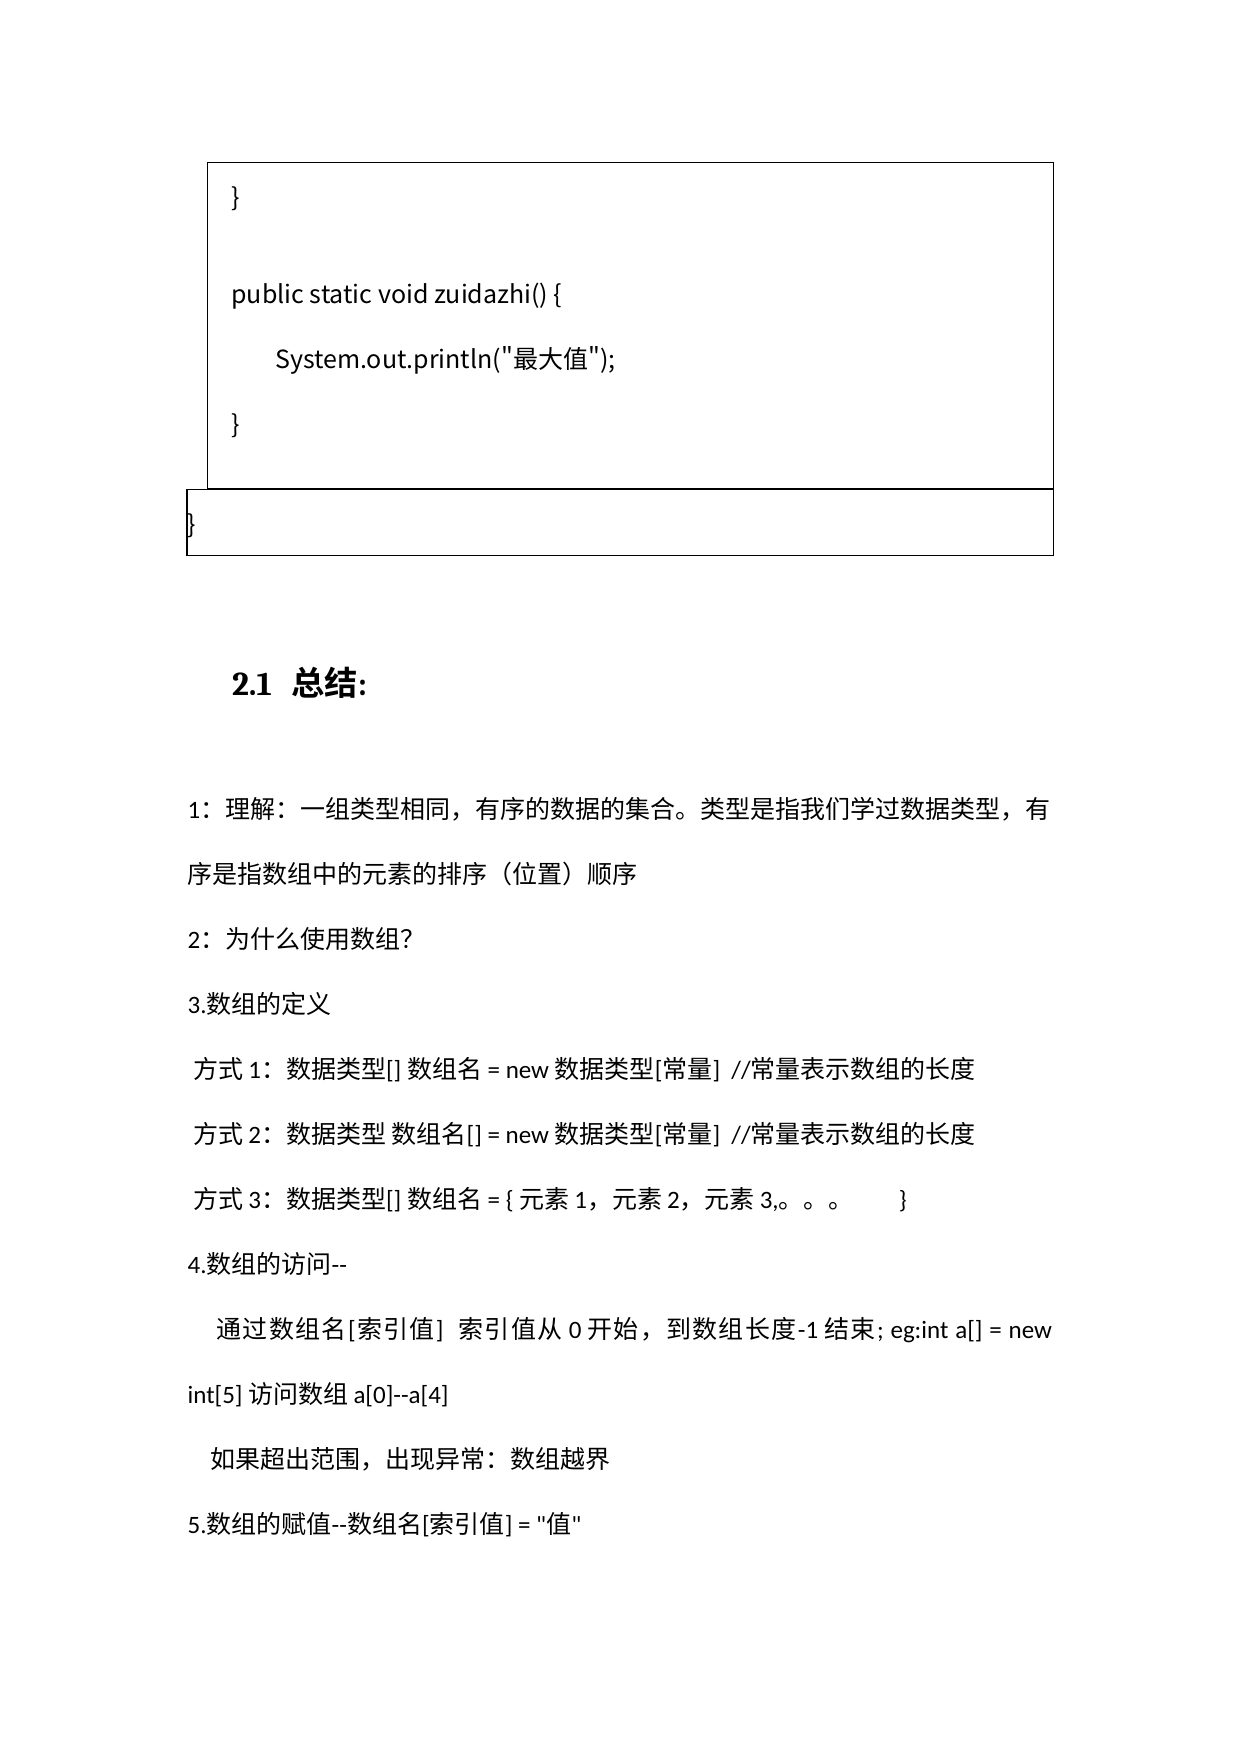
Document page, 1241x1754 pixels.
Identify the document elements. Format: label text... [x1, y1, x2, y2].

text 5.数组的赋值--数组名[索引值] = "值" [187, 1490, 1053, 1555]
text public static void zuidazhi() { [208, 259, 1053, 324]
text 如果超出范围，出现异常：数组越界 [187, 1425, 1053, 1490]
text 方式2：数据类型 数组名[] = new 数据类型[常量] //常量表示数组的长度 [187, 1100, 1053, 1165]
list } [188, 490, 1053, 555]
text 方式3：数据类型[] 数组名 = { 元素1，元素2，元素3,。。。 } [187, 1165, 1053, 1230]
text 2：为什么使用数组？ [187, 905, 1053, 970]
subtitle 总结: [232, 648, 1053, 713]
text } [208, 163, 1053, 228]
text 4.数组的访问-- [187, 1230, 1053, 1295]
text } [208, 389, 1053, 456]
text 通过数组名[索引值] 索引值从0开始，到数组长度-1结束; eg:int a[] = new int[5] 访问数组a[0]--a[4] [187, 1295, 1053, 1425]
text 方式1：数据类型[] 数组名 = new 数据类型[常量] //常量表示数组的长度 [187, 1035, 1053, 1100]
text 1：理解：一组类型相同，有序的数据的集合。类型是指我们学过数据类型，有序是指数组中的元素的排序（位置）顺序 [187, 775, 1053, 905]
text System.out.println("最大值"); [208, 324, 1053, 389]
text 3.数组的定义 [187, 970, 1053, 1035]
